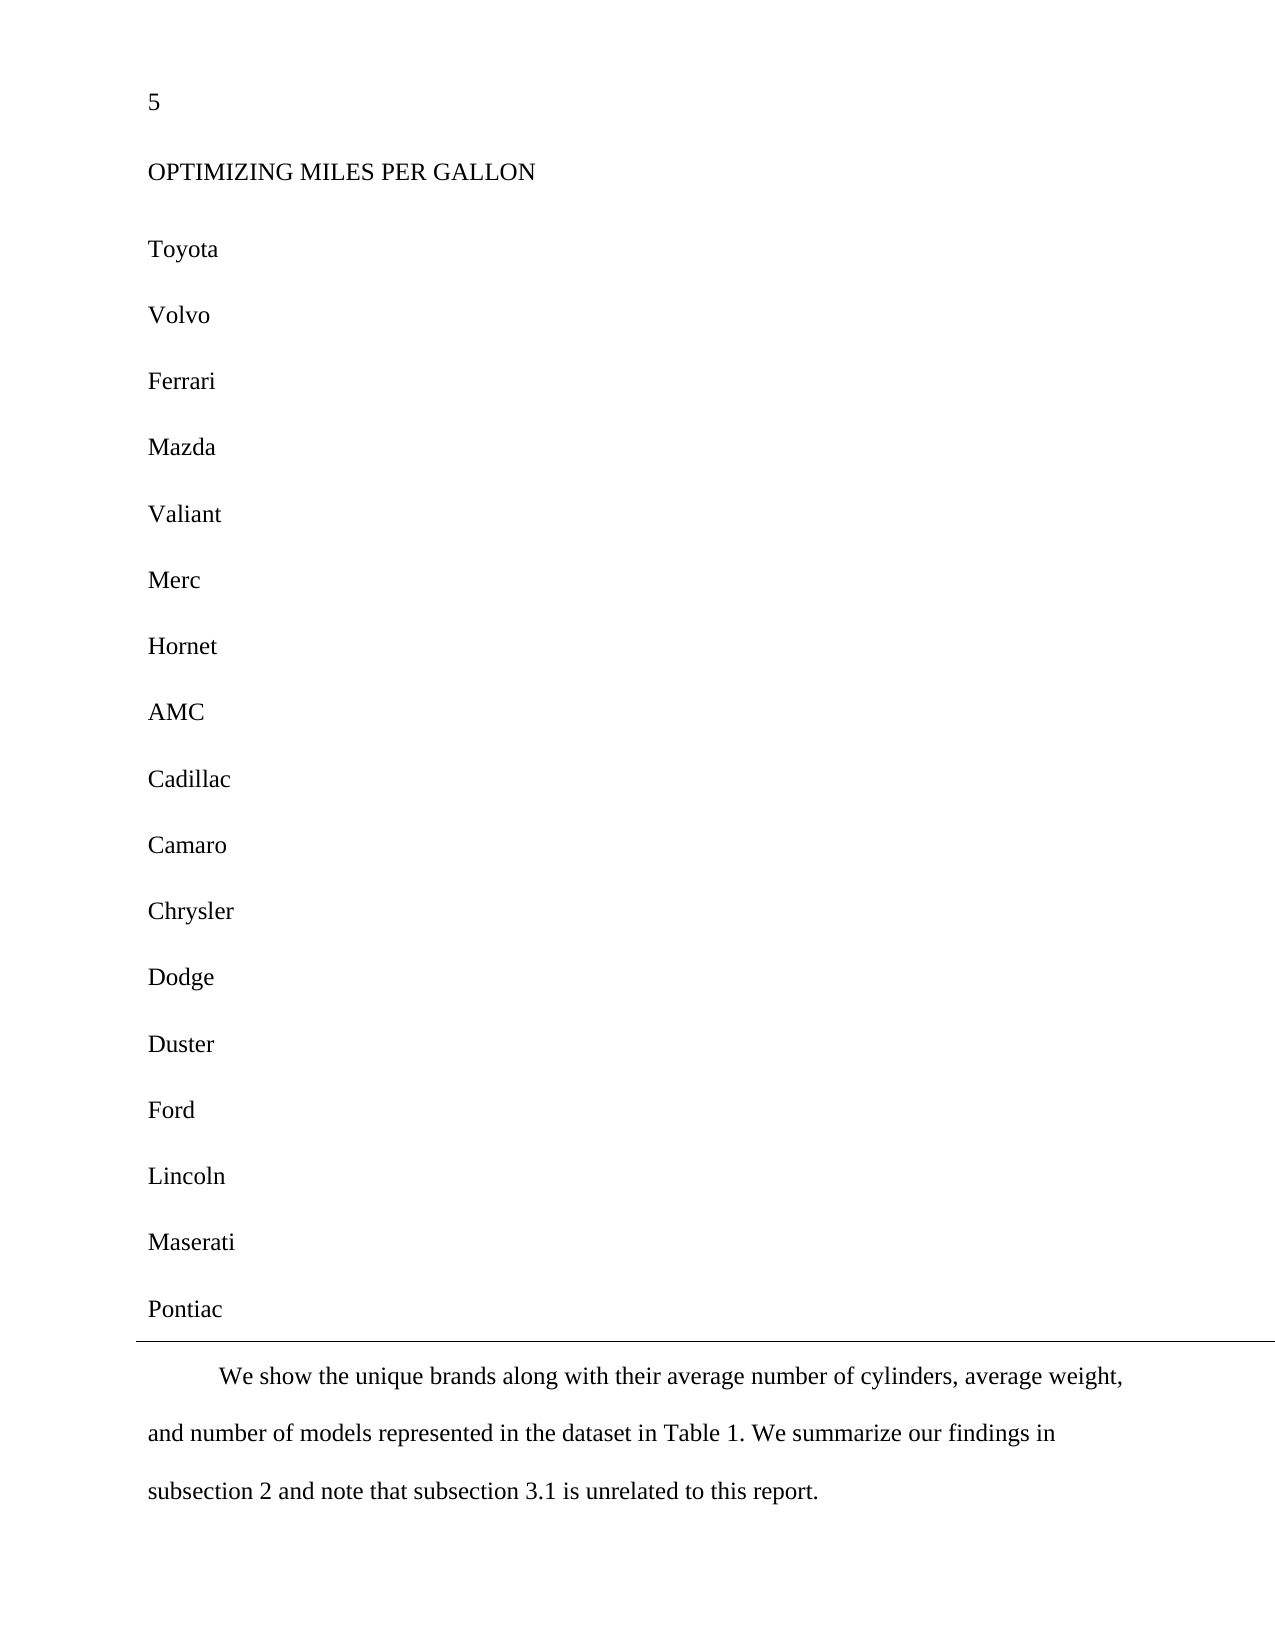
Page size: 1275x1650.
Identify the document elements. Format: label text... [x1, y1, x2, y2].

table_cell Camaro [136, 811, 1275, 877]
table_cell AMC [136, 679, 1275, 745]
table_cell Duster [136, 1010, 1275, 1076]
table_cell Merc [136, 546, 1275, 612]
table_cell Lincoln [136, 1143, 1275, 1209]
table_cell Valiant [136, 480, 1275, 546]
table_cell Pontiac [136, 1275, 1275, 1341]
table_cell Cadillac [136, 745, 1275, 811]
table_cell Mazda [136, 414, 1275, 480]
table_cell Hornet [136, 613, 1275, 679]
table_cell Maserati [136, 1209, 1275, 1275]
table_cell Volvo [136, 281, 1275, 347]
table_cell Chrysler [136, 878, 1275, 944]
text We show the unique brands along with their average number of cylinders, average weight, and number of models represented in the dataset in Table 1. We summarize our findings in subsection 2 and note that subsection 3.1 is unrelated to this report. [148, 1361, 1127, 1505]
table_cell Ford [136, 1076, 1275, 1142]
table_cell Toyota [136, 215, 1275, 281]
table_cell Dodge [136, 944, 1275, 1010]
table_cell Ferrari [136, 348, 1275, 414]
